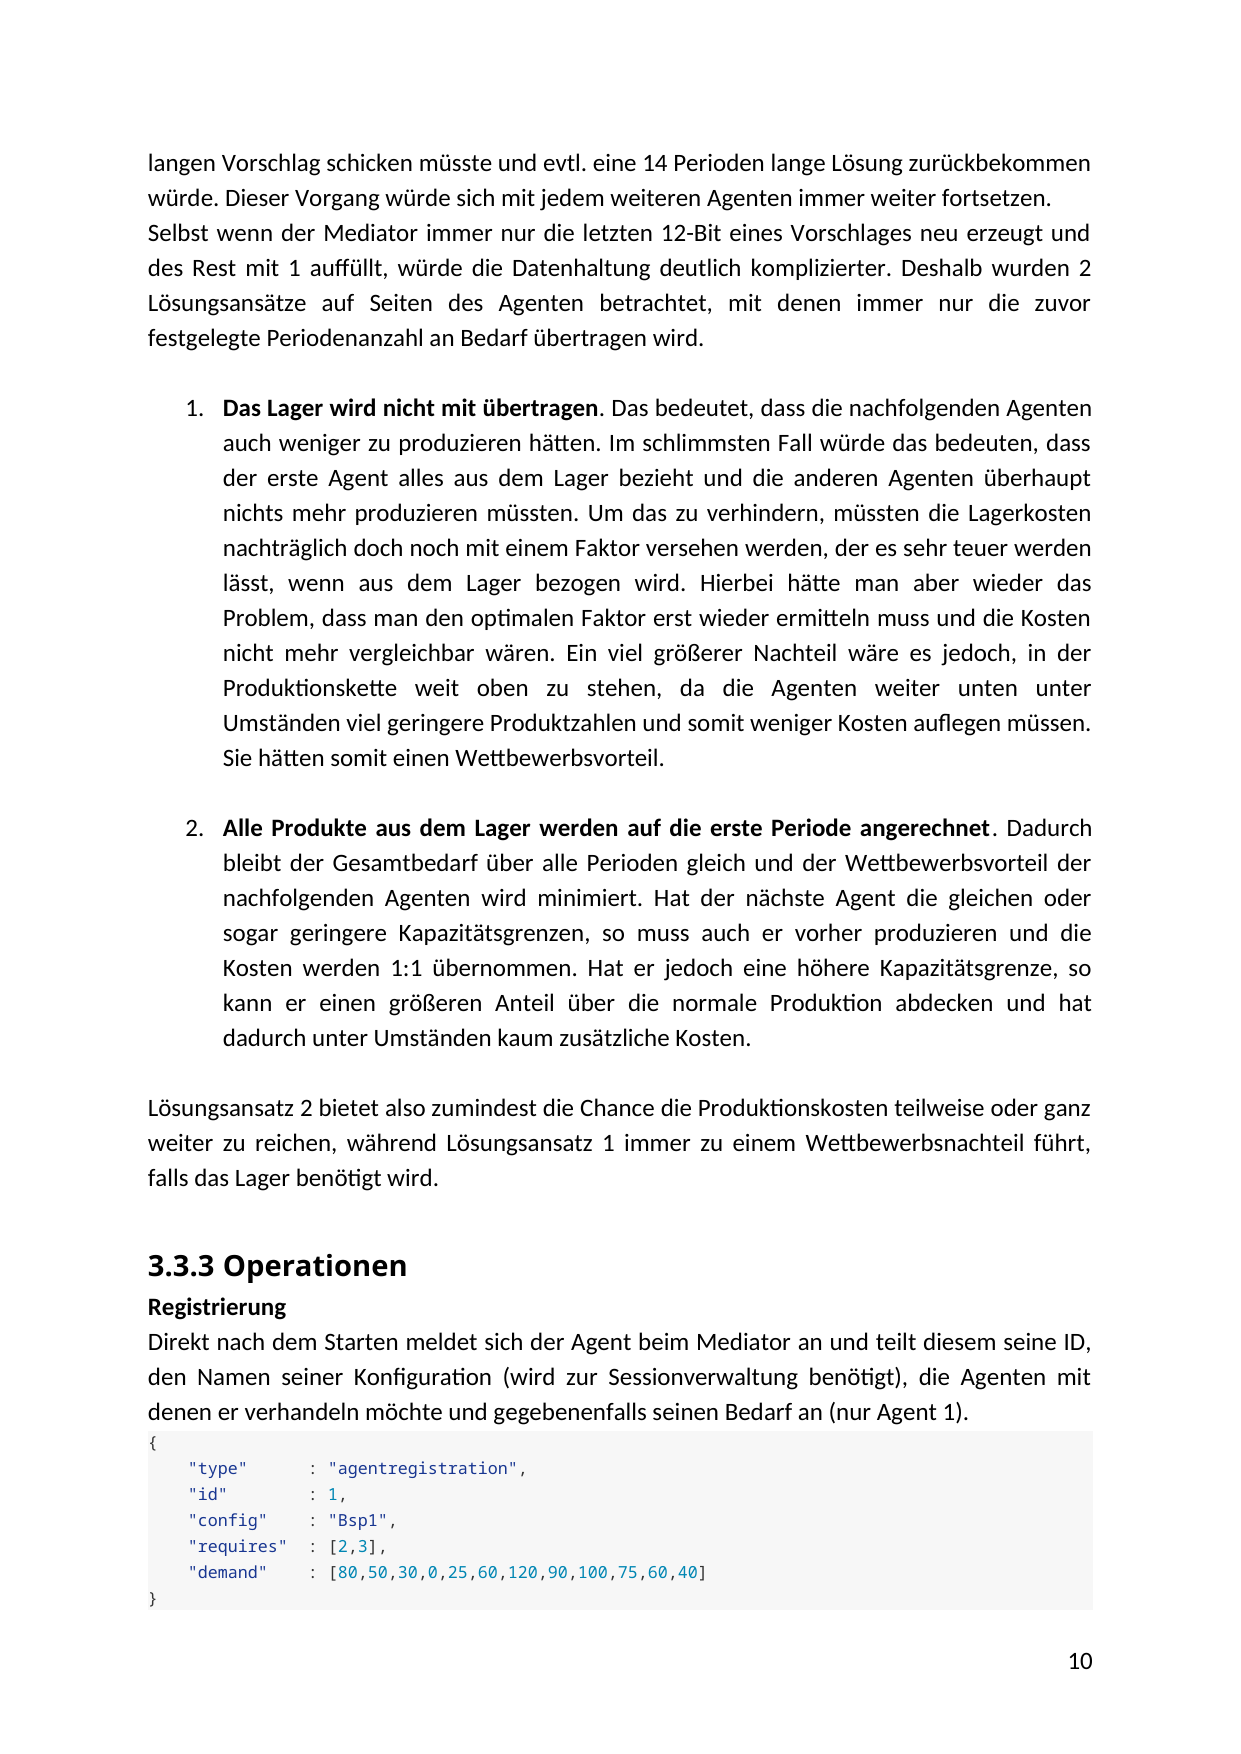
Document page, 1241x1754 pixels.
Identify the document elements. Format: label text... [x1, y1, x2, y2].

text "type" : "agentregistration", [148, 1457, 1093, 1479]
list Das Lager wird nicht mit übertragen. Das bedeutet, dass die nachfolgenden Agenten auch weniger zu produzieren hätten. Im schlimmsten Fall würde das bedeuten, dass der erste Agent alles aus dem Lager bezieht und die anderen Agenten überhaupt nichts mehr produzieren müssten. Um das zu verhindern, müssten die Lagerkosten nachträglich doch noch mit einem Faktor versehen werden, der es sehr teuer werden lässt, wenn aus dem Lager bezogen wird. Hierbei hätte man aber wieder das Problem, dass man den optimalen Faktor erst wieder ermitteln muss und die Kosten nicht mehr vergleichbar wären. Ein viel größerer Nachteil wäre es jedoch, in der Produktionskette weit oben zu stehen, da die Agenten weiter unten unter Umständen viel geringere Produktzahlen und somit weniger Kosten auflegen müssen. Sie hätten somit einen Wettbewerbsvorteil. [185, 393, 1093, 773]
text "requires" : [2,3], [148, 1535, 1093, 1558]
text Lösungsansatz 2 bietet also zumindest die Chance die Produktionskosten teilweise oder ganz weiter zu reichen, während Lösungsansatz 1 immer zu einem Wettbewerbsnachteil führt, falls das Lager benötigt wird. [148, 1093, 1093, 1193]
text Direkt nach dem Starten meldet sich der Agent beim Mediator an und teilt diesem seine ID, den Namen seiner Konfiguration (wird zur Sessionverwaltung benötigt), die Agenten mit denen er verhandeln möchte und gegebenenfalls seinen Bedarf an (nur Agent 1). [148, 1326, 1093, 1426]
list Alle Produkte aus dem Lager werden auf die erste Periode angerechnet. Dadurch bleibt der Gesamtbedarf über alle Perioden gleich und der Wettbewerbsvorteil der nachfolgenden Agenten wird minimiert. Hat der nächste Agent die gleichen oder sogar geringere Kapazitätsgrenzen, so muss auch er vorher produzieren und die Kosten werden 1:1 übernommen. Hat er jedoch eine höhere Kapazitätsgrenze, so kann er einen größeren Anteil über die normale Produktion abdecken und hat dadurch unter Umständen kaum zusätzliche Kosten. [185, 813, 1093, 1053]
text Selbst wenn der Mediator immer nur die letzten 12-Bit eines Vorschlages neu erzeugt und des Rest mit 1 auffüllt, würde die Datenhaltung deutlich komplizierter. Deshalb wurden 2 Lösungsansätze auf Seiten des Agenten betrachtet, mit denen immer nur die zuvor festgelegte Periodenanzahl an Bedarf übertragen wird. [148, 218, 1093, 353]
subtitle Operationen [148, 1245, 1093, 1285]
text "id" : 1, [148, 1483, 1093, 1506]
text "demand" : [80,50,30,0,25,60,120,90,100,75,60,40] [148, 1561, 1093, 1584]
text } [148, 1587, 1093, 1610]
text "config" : "Bsp1", [148, 1509, 1093, 1532]
text Registrierung [148, 1291, 1093, 1321]
text { [148, 1431, 1093, 1453]
